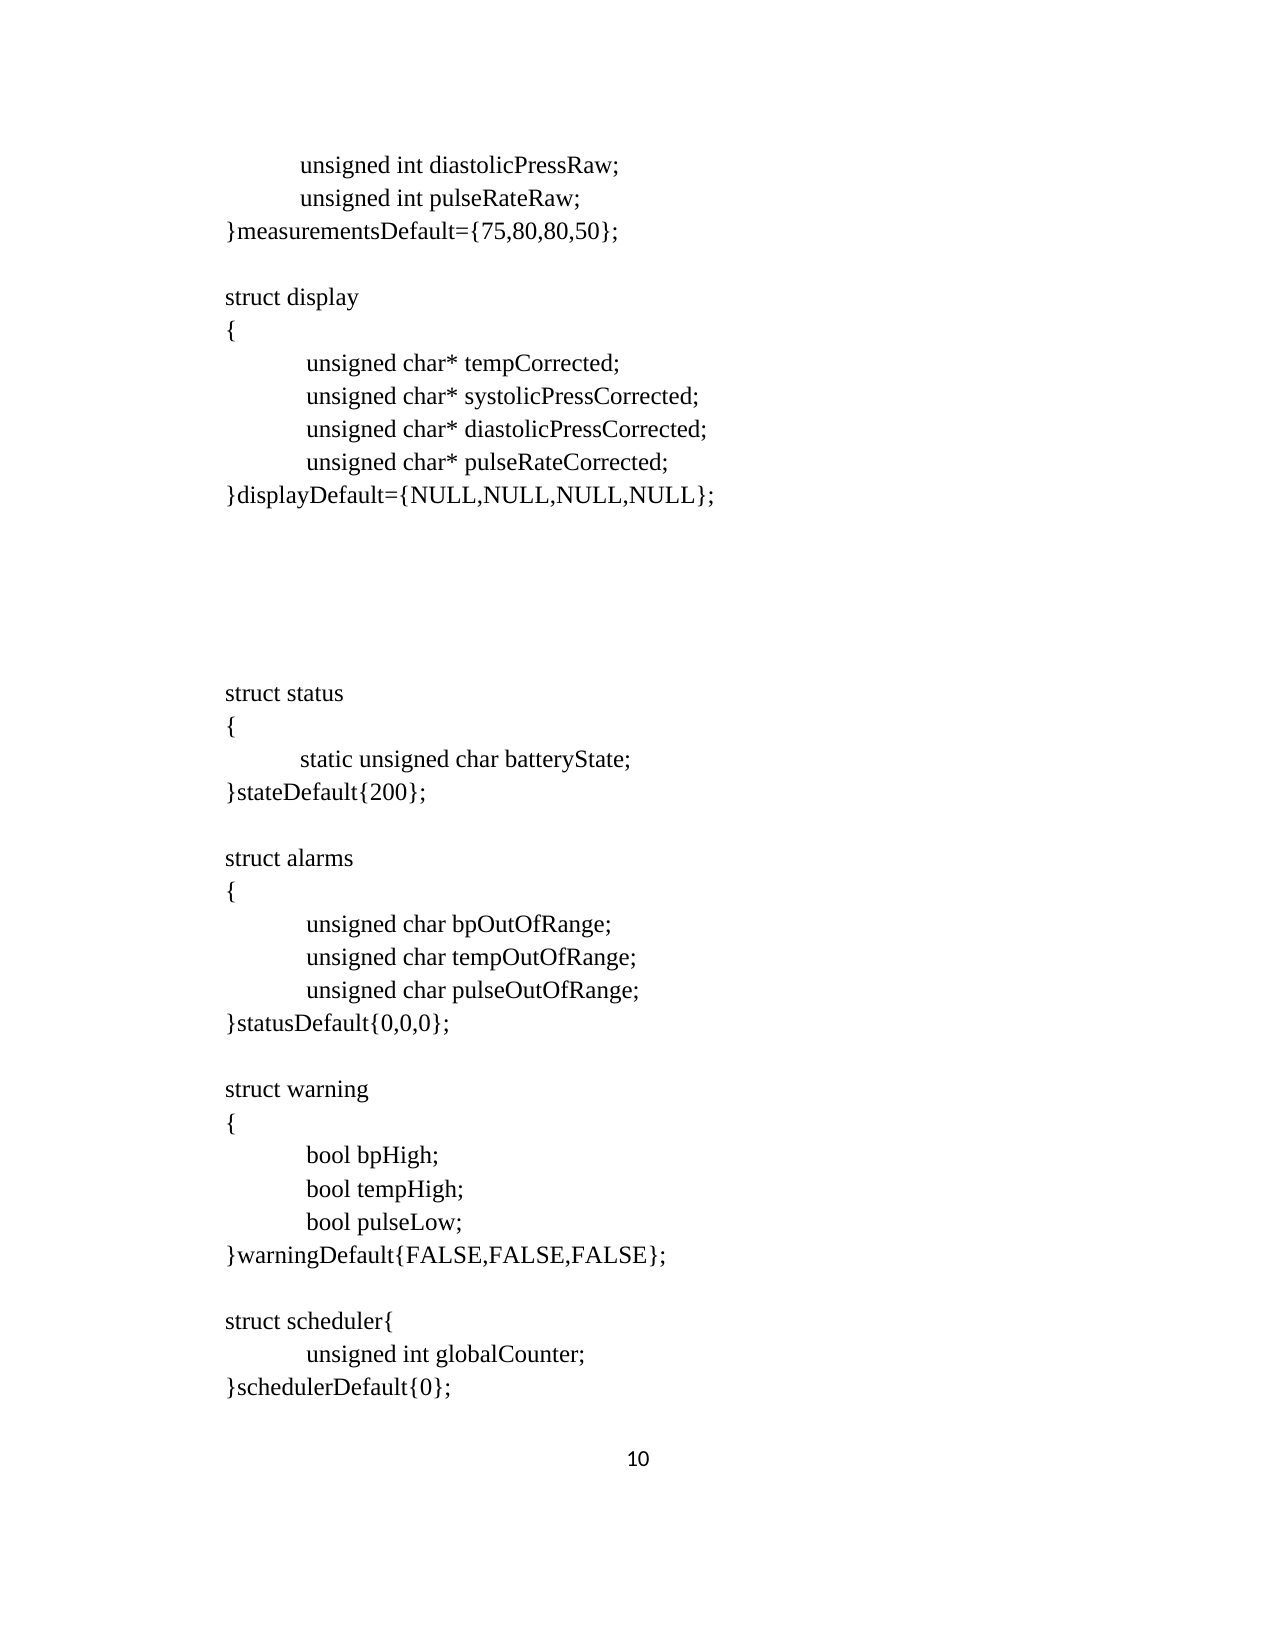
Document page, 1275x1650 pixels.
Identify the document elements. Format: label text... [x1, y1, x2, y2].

text unsigned char bpOutOfRange; [150, 909, 1125, 938]
text unsigned char tempOutOfRange; [150, 942, 1125, 971]
text static unsigned char batteryState; [150, 744, 1125, 773]
text bool pulseLow; [150, 1207, 1125, 1235]
text }warningDefault{FALSE,FALSE,FALSE}; [150, 1240, 1125, 1268]
text { [150, 876, 1125, 905]
text { [150, 711, 1125, 740]
text unsigned char* pulseRateCorrected; [150, 447, 1125, 476]
text bool bpHigh; [150, 1141, 1125, 1169]
text unsigned char* systolicPressCorrected; [150, 381, 1125, 410]
text struct scheduler{ [150, 1306, 1125, 1334]
text struct display [150, 282, 1125, 311]
text unsigned int globalCounter; [150, 1339, 1125, 1367]
text bool tempHigh; [150, 1174, 1125, 1202]
text }statusDefault{0,0,0}; [150, 1008, 1125, 1037]
text unsigned int pulseRateRaw; [150, 183, 1125, 212]
text struct warning [150, 1074, 1125, 1103]
text { [150, 1108, 1125, 1136]
text }stateDefault{200}; [150, 777, 1125, 806]
text unsigned int diastolicPressRaw; [150, 150, 1125, 179]
text struct alarms [150, 843, 1125, 872]
text unsigned char pulseOutOfRange; [150, 976, 1125, 1004]
text struct status [150, 678, 1125, 707]
text }schedulerDefault{0}; [150, 1372, 1125, 1401]
text unsigned char* tempCorrected; [150, 348, 1125, 377]
text { [150, 315, 1125, 344]
text }measurementsDefault={75,80,80,50}; [150, 216, 1125, 245]
text unsigned char* diastolicPressCorrected; [150, 414, 1125, 443]
text }displayDefault={NULL,NULL,NULL,NULL}; [150, 480, 1125, 509]
